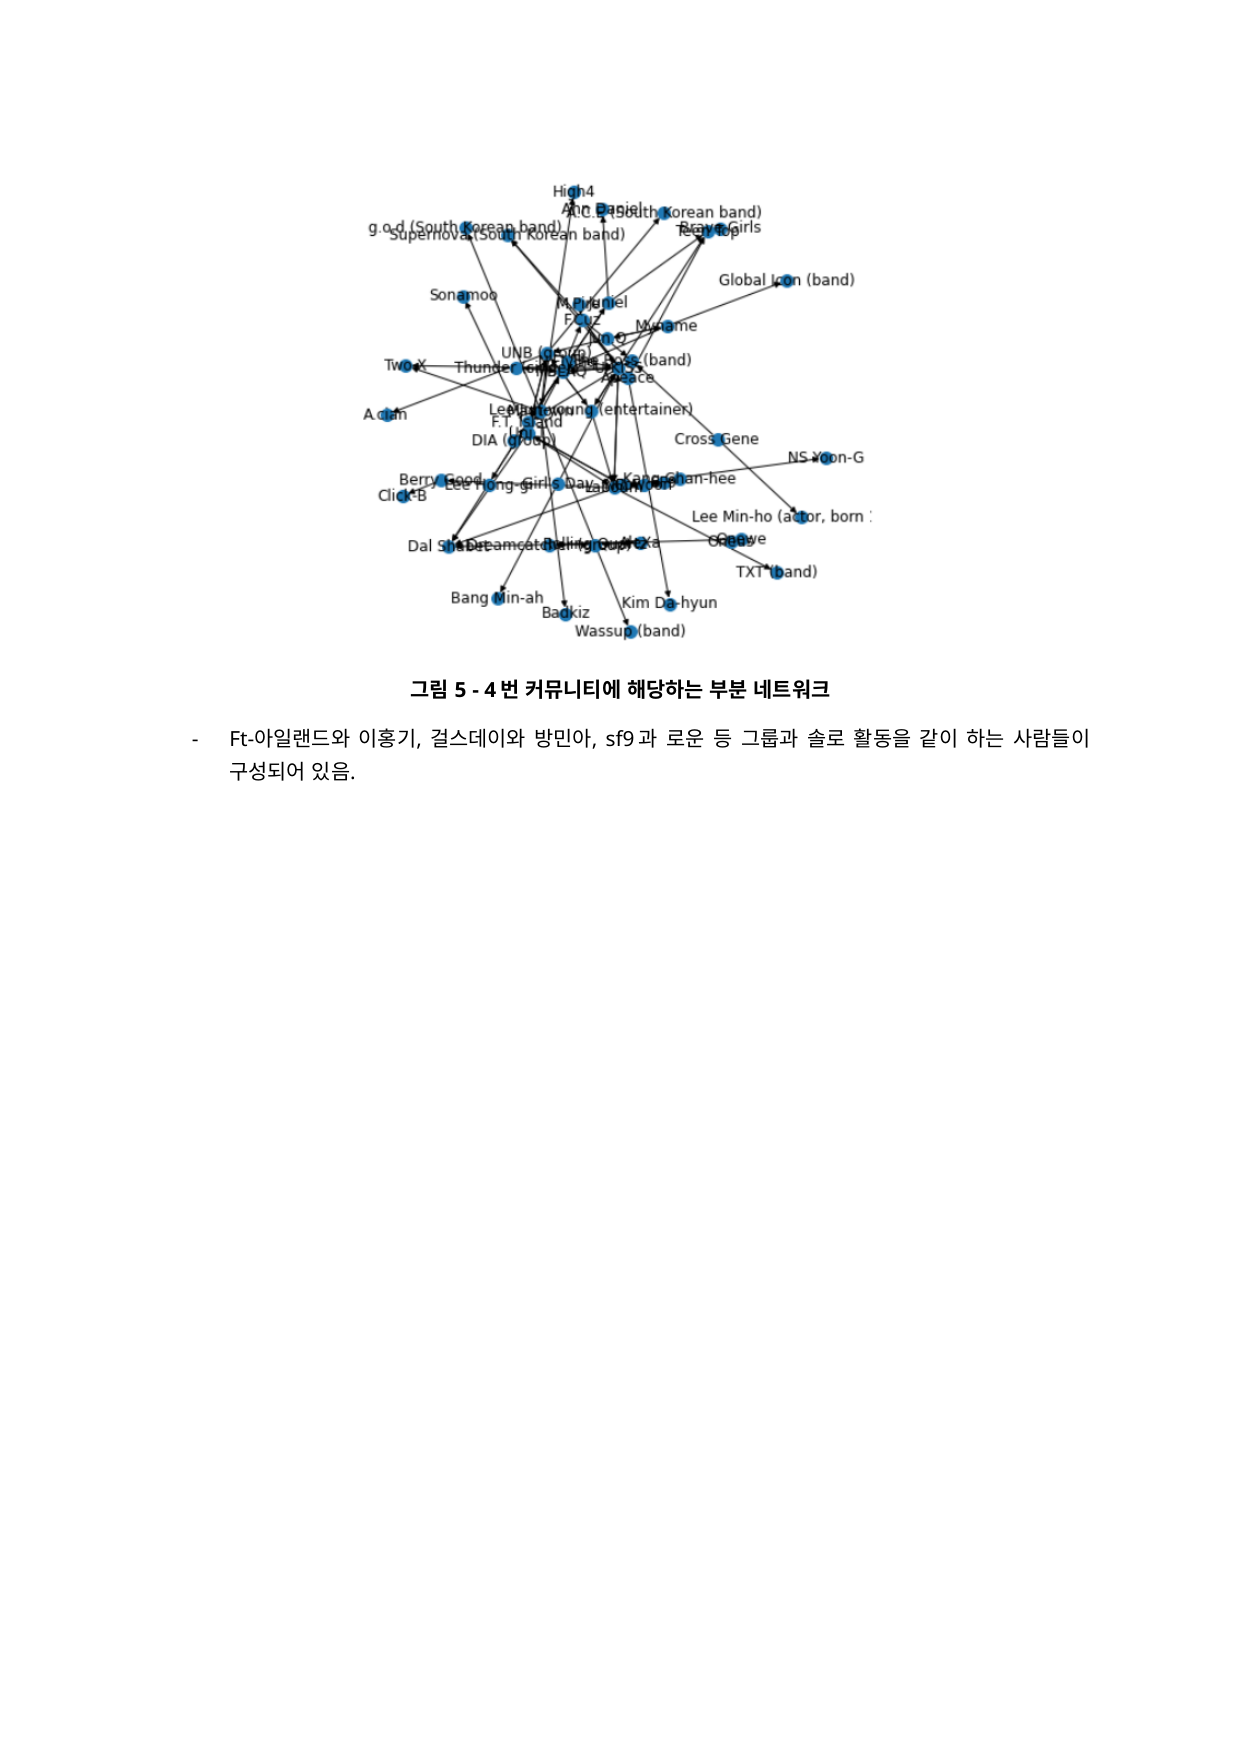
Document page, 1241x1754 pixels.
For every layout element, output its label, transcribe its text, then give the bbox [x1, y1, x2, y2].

picture [349, 177, 891, 654]
list Ft-아일랜드와 이홍기, 걸스데이와 방민아, sf9과 로운 등 그룹과 솔로 활동을 같이 하는 사람들이 구성되어 있음. [192, 722, 1090, 785]
